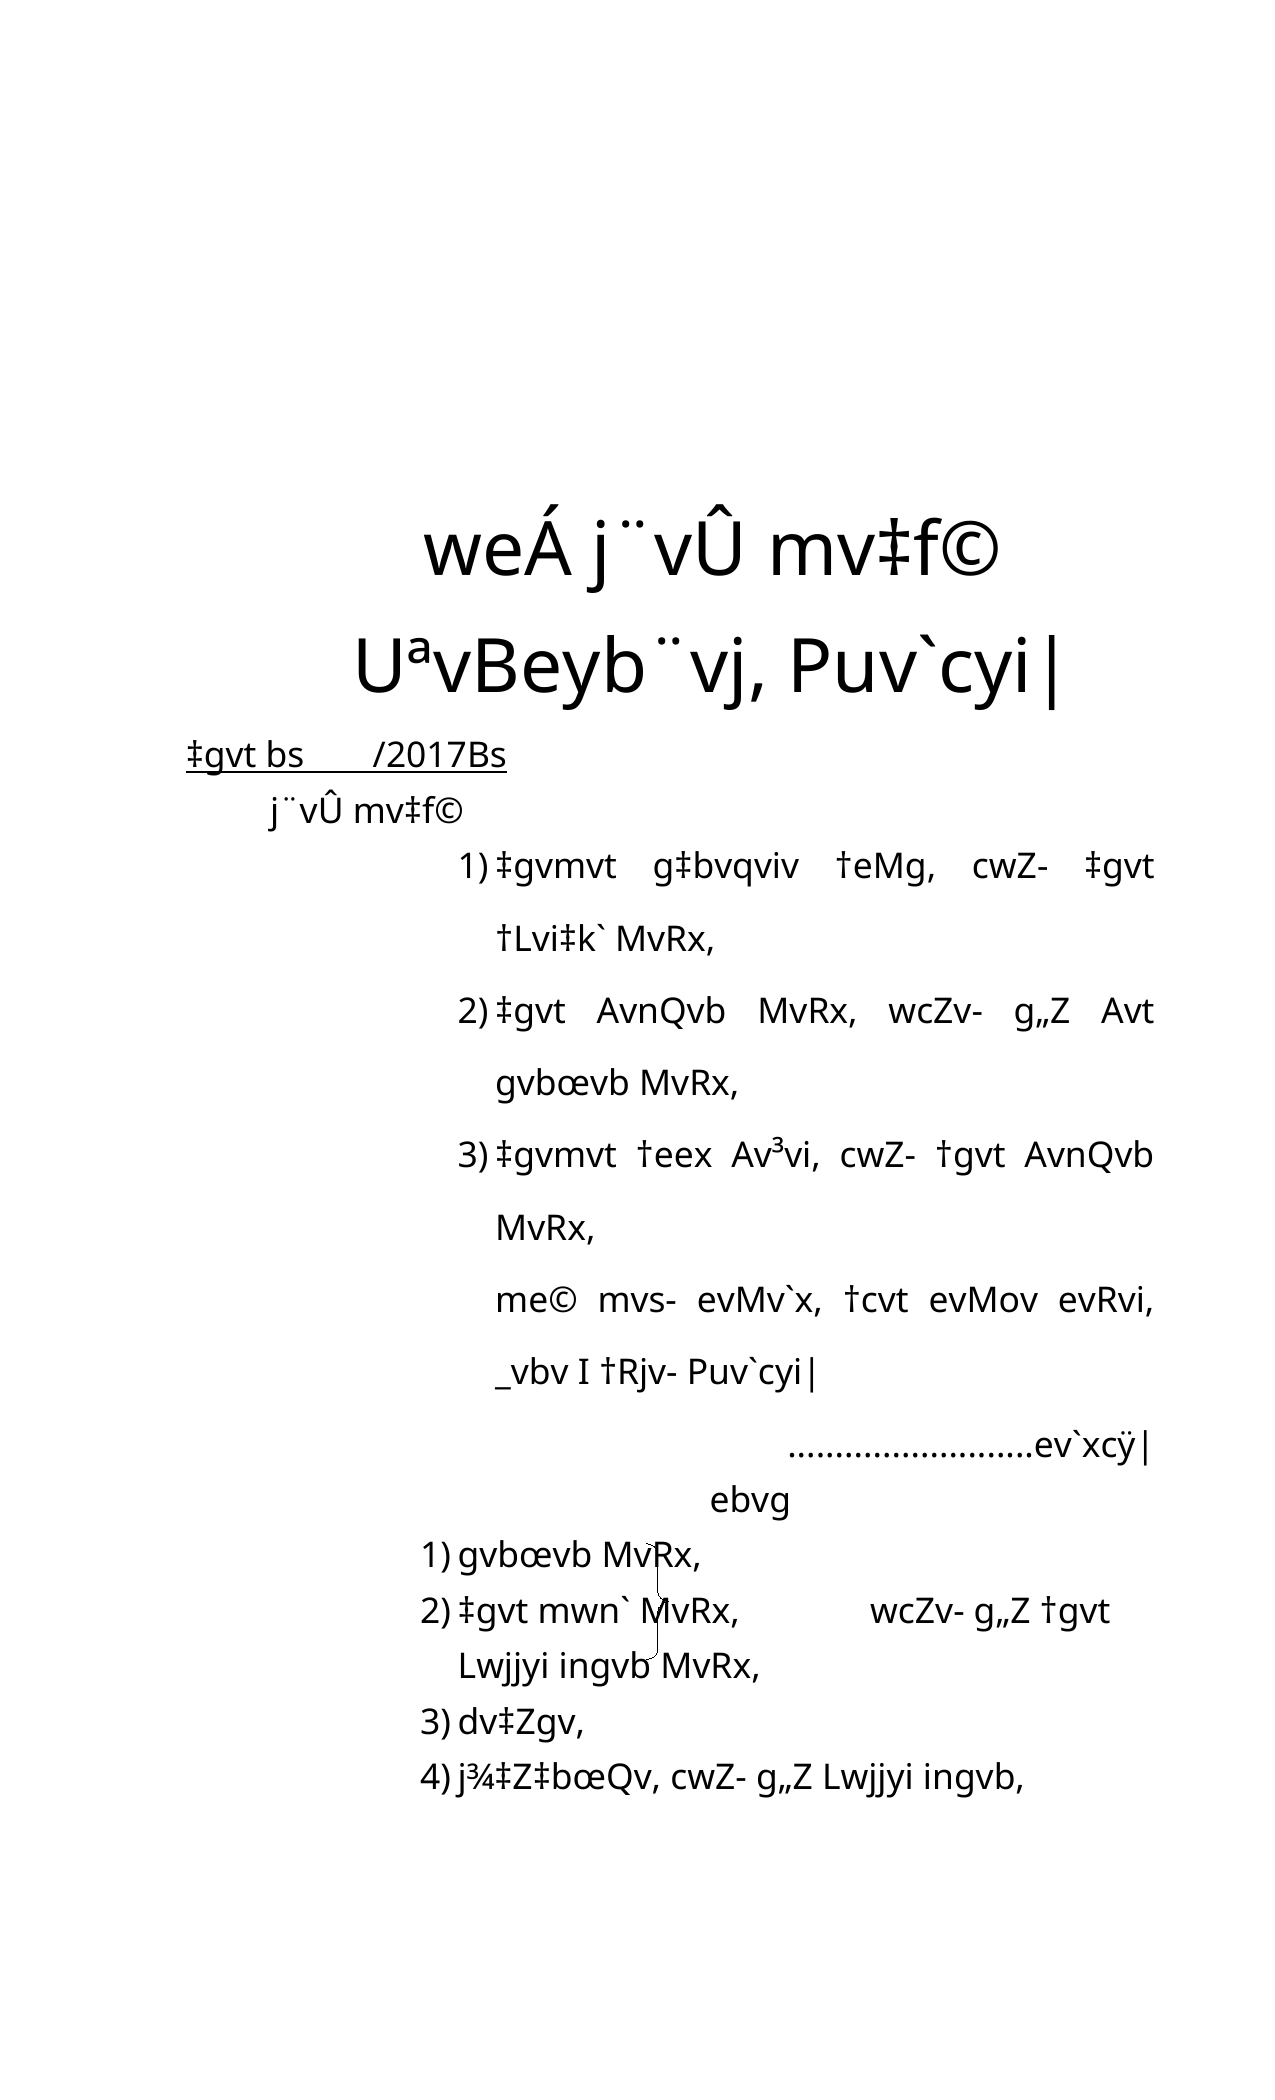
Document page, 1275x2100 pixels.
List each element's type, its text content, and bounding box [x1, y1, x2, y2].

list ebvg [345, 1474, 1155, 1523]
list ‡gvmvt †eex Av³vi, cwZ- †gvt AvnQvb MvRx, [457, 1130, 1155, 1251]
list gvbœvb MvRx, [420, 1530, 1155, 1578]
text weÁ j¨vÛ mv‡f© UªvBeyb¨vj, Puv`cyi| [270, 495, 1155, 715]
list ‡gvt AvnQvb MvRx, wcZv- g„Z Avt gvbœvb MvRx, [457, 985, 1155, 1106]
list ‡gvmvt g‡bvqviv †eMg, cwZ- ‡gvt †Lvi‡k` MvRx, [457, 841, 1155, 961]
list j¾‡Z‡bœQv, cwZ- g„Z Lwjjyi ingvb, [420, 1752, 1155, 1855]
list ..........................ev`xcÿ| [345, 1419, 1155, 1467]
text ‡gvt bs /2017Bs [186, 730, 1155, 778]
list me© mvs- evMv`x, †cvt evMov evRvi, _vbv I †Rjv- Puv`cyi| [495, 1274, 1155, 1395]
list dv‡Zgv, [420, 1696, 1155, 1744]
list ‡gvt mwn` MvRx, wcZv- g„Z †gvt Lwjjyi ingvb MvRx, [420, 1585, 1155, 1689]
text j¨vÛ mv‡f© [270, 785, 1155, 834]
